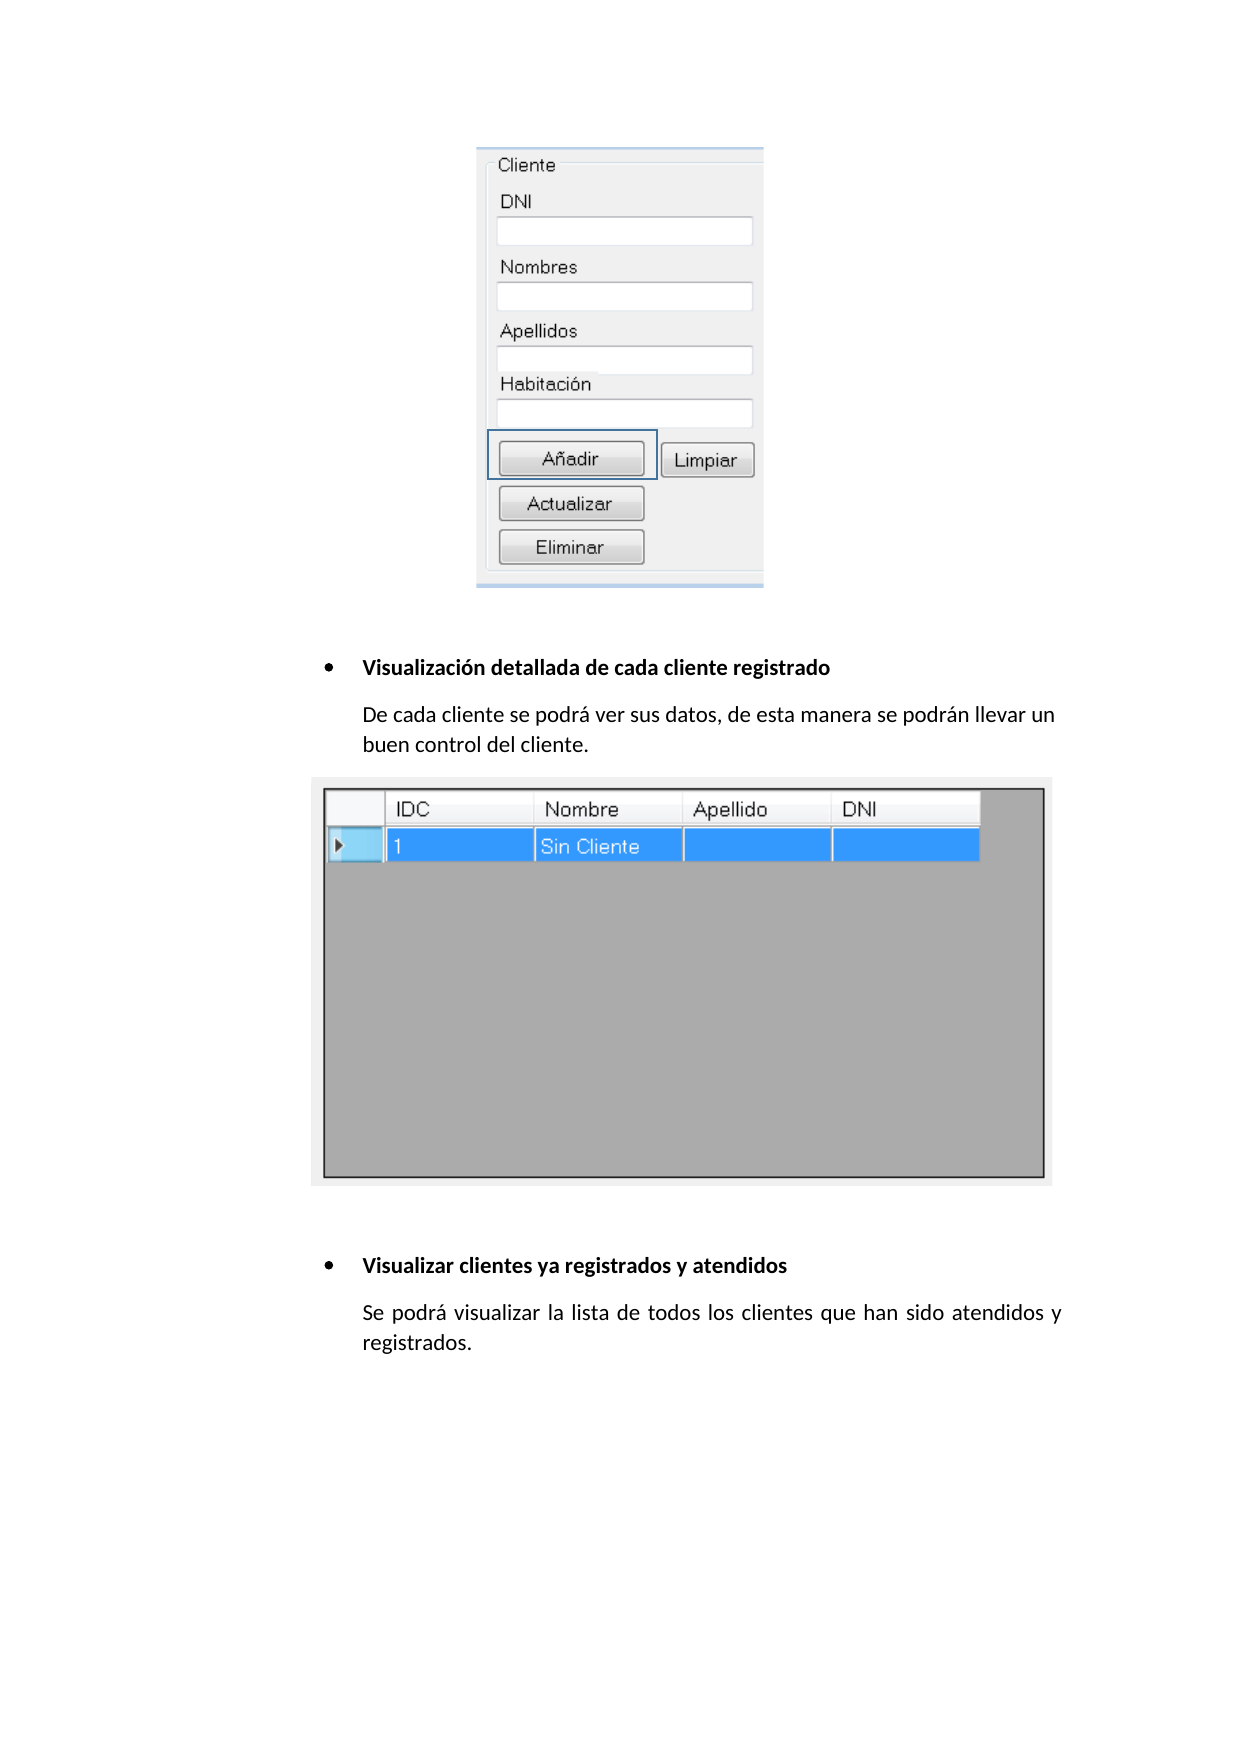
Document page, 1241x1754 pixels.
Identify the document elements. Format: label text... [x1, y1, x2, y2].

list Visualizar clientes ya registrados y atendidos [325, 1251, 1063, 1279]
picture [476, 147, 764, 588]
picture [311, 777, 1053, 1186]
text Se podrá visualizar la lista de todos los clientes que han sido atendidos y registrados. [362, 1298, 1063, 1356]
text De cada cliente se podrá ver sus datos, de esta manera se podrán llevar un buen control del cliente. [362, 700, 1063, 758]
list Visualización detallada de cada cliente registrado [325, 653, 1063, 681]
